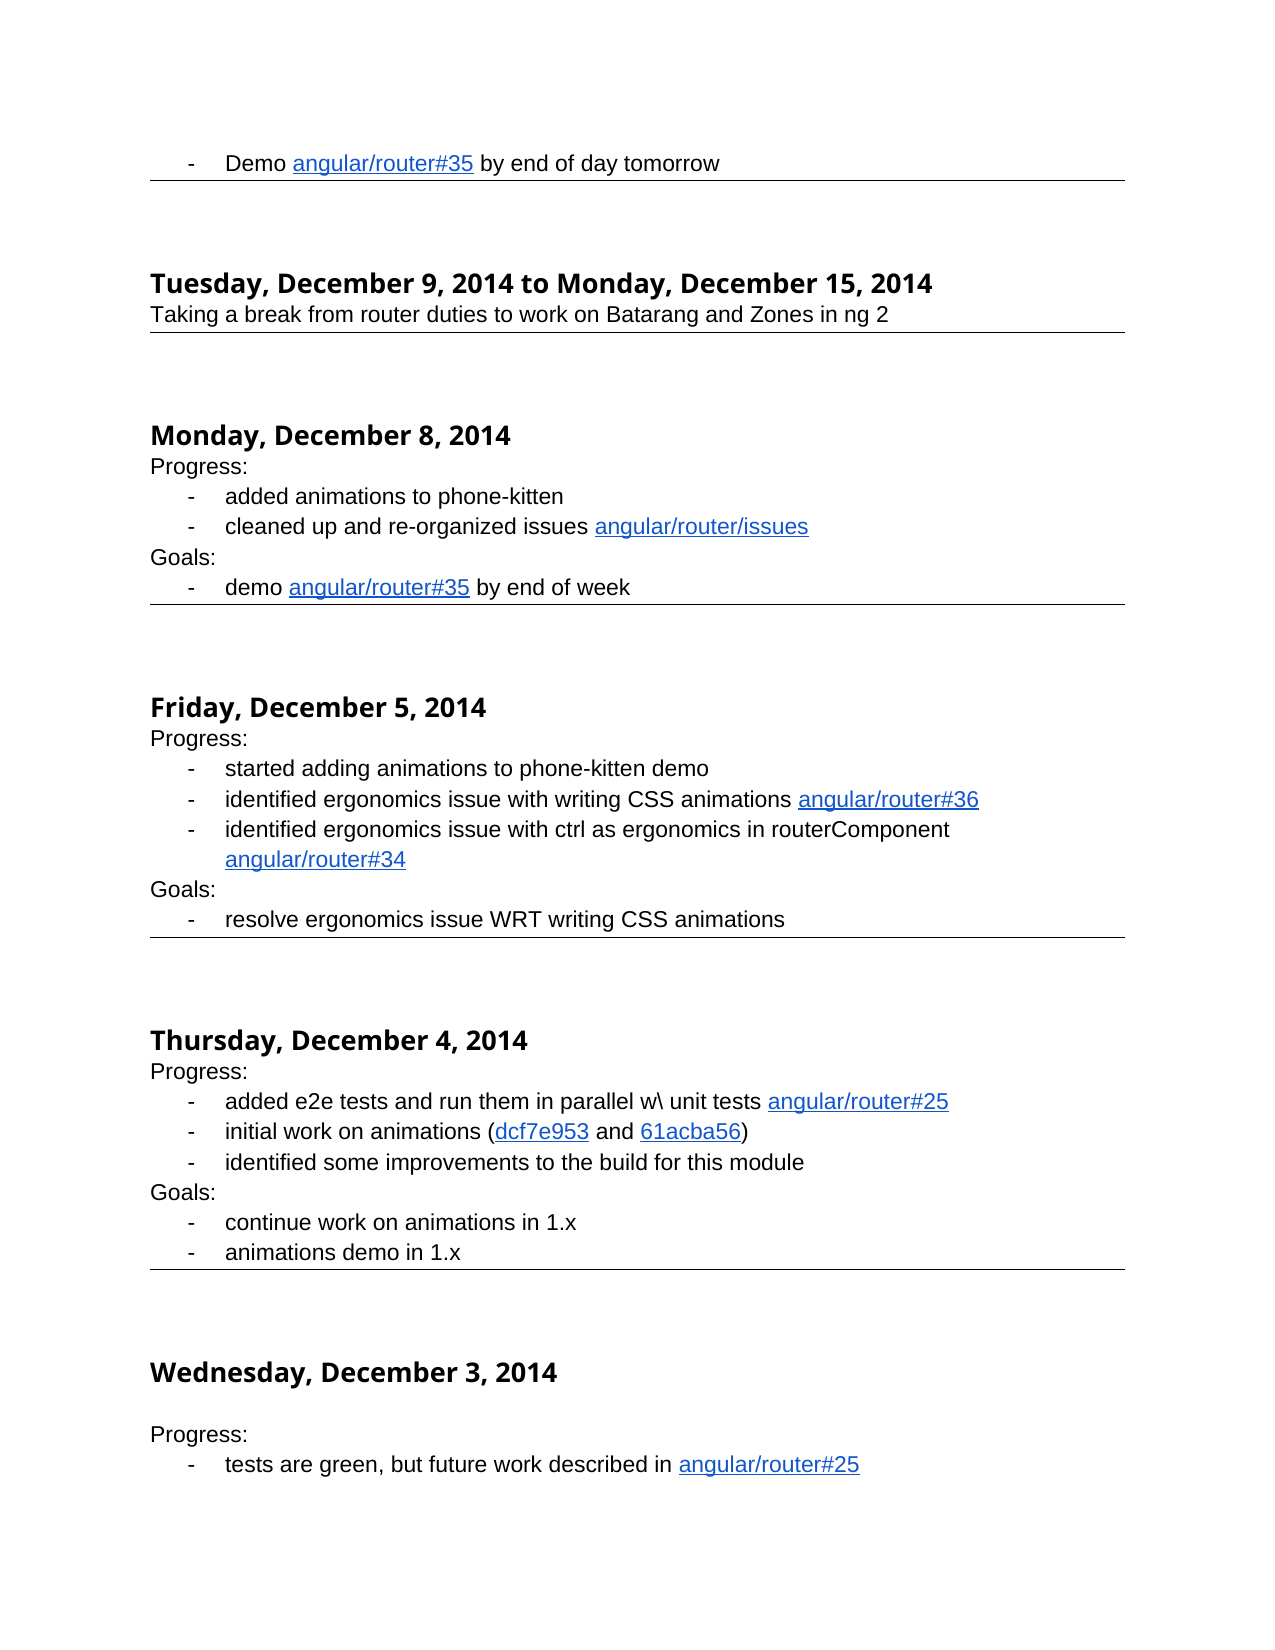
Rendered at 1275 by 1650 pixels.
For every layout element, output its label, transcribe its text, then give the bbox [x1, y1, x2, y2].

list initial work on animations (dcf7e953 and 61acba56) [187, 1118, 1125, 1145]
list identified ergonomics issue with writing CSS animations angular/router#36 [187, 786, 1125, 812]
text Taking a break from router duties to work on Batarang and Zones in ng 2 [150, 301, 1125, 328]
text Goals: [150, 1179, 1125, 1205]
subtitle Tuesday, December 9, 2014 to Monday, December 15, 2014 [150, 264, 1125, 301]
text Progress: [150, 453, 1125, 479]
list demo angular/router#35 by end of week [187, 574, 1125, 600]
list added e2e tests and run them in parallel w\ unit tests angular/router#25 [187, 1088, 1125, 1114]
subtitle Monday, December 8, 2014 [150, 416, 1125, 453]
list animations demo in 1.x [187, 1239, 1125, 1266]
text Progress: [150, 1421, 1125, 1447]
list identified some improvements to the build for this module [187, 1148, 1125, 1175]
list tests are green, but future work described in angular/router#25 [187, 1451, 1125, 1477]
list resolve ergonomics issue WRT writing CSS animations [187, 906, 1125, 933]
text Progress: [150, 1058, 1125, 1084]
list added animations to phone-kitten [187, 483, 1125, 509]
list cleaned up and re-organized issues angular/router/issues [187, 513, 1125, 540]
text Goals: [150, 876, 1125, 903]
text Progress: [150, 725, 1125, 752]
subtitle Thursday, December 4, 2014 [150, 1021, 1125, 1058]
list identified ergonomics issue with ctrl as ergonomics in routerComponent angular/router#34 [187, 816, 1125, 872]
list continue work on animations in 1.x [187, 1209, 1125, 1235]
list Demo angular/router#35 by end of day tomorrow [187, 150, 1125, 176]
text Goals: [150, 543, 1125, 570]
subtitle Friday, December 5, 2014 [150, 688, 1125, 725]
subtitle Wednesday, December 3, 2014 [150, 1354, 1125, 1391]
list started adding animations to phone-kitten demo [187, 755, 1125, 782]
